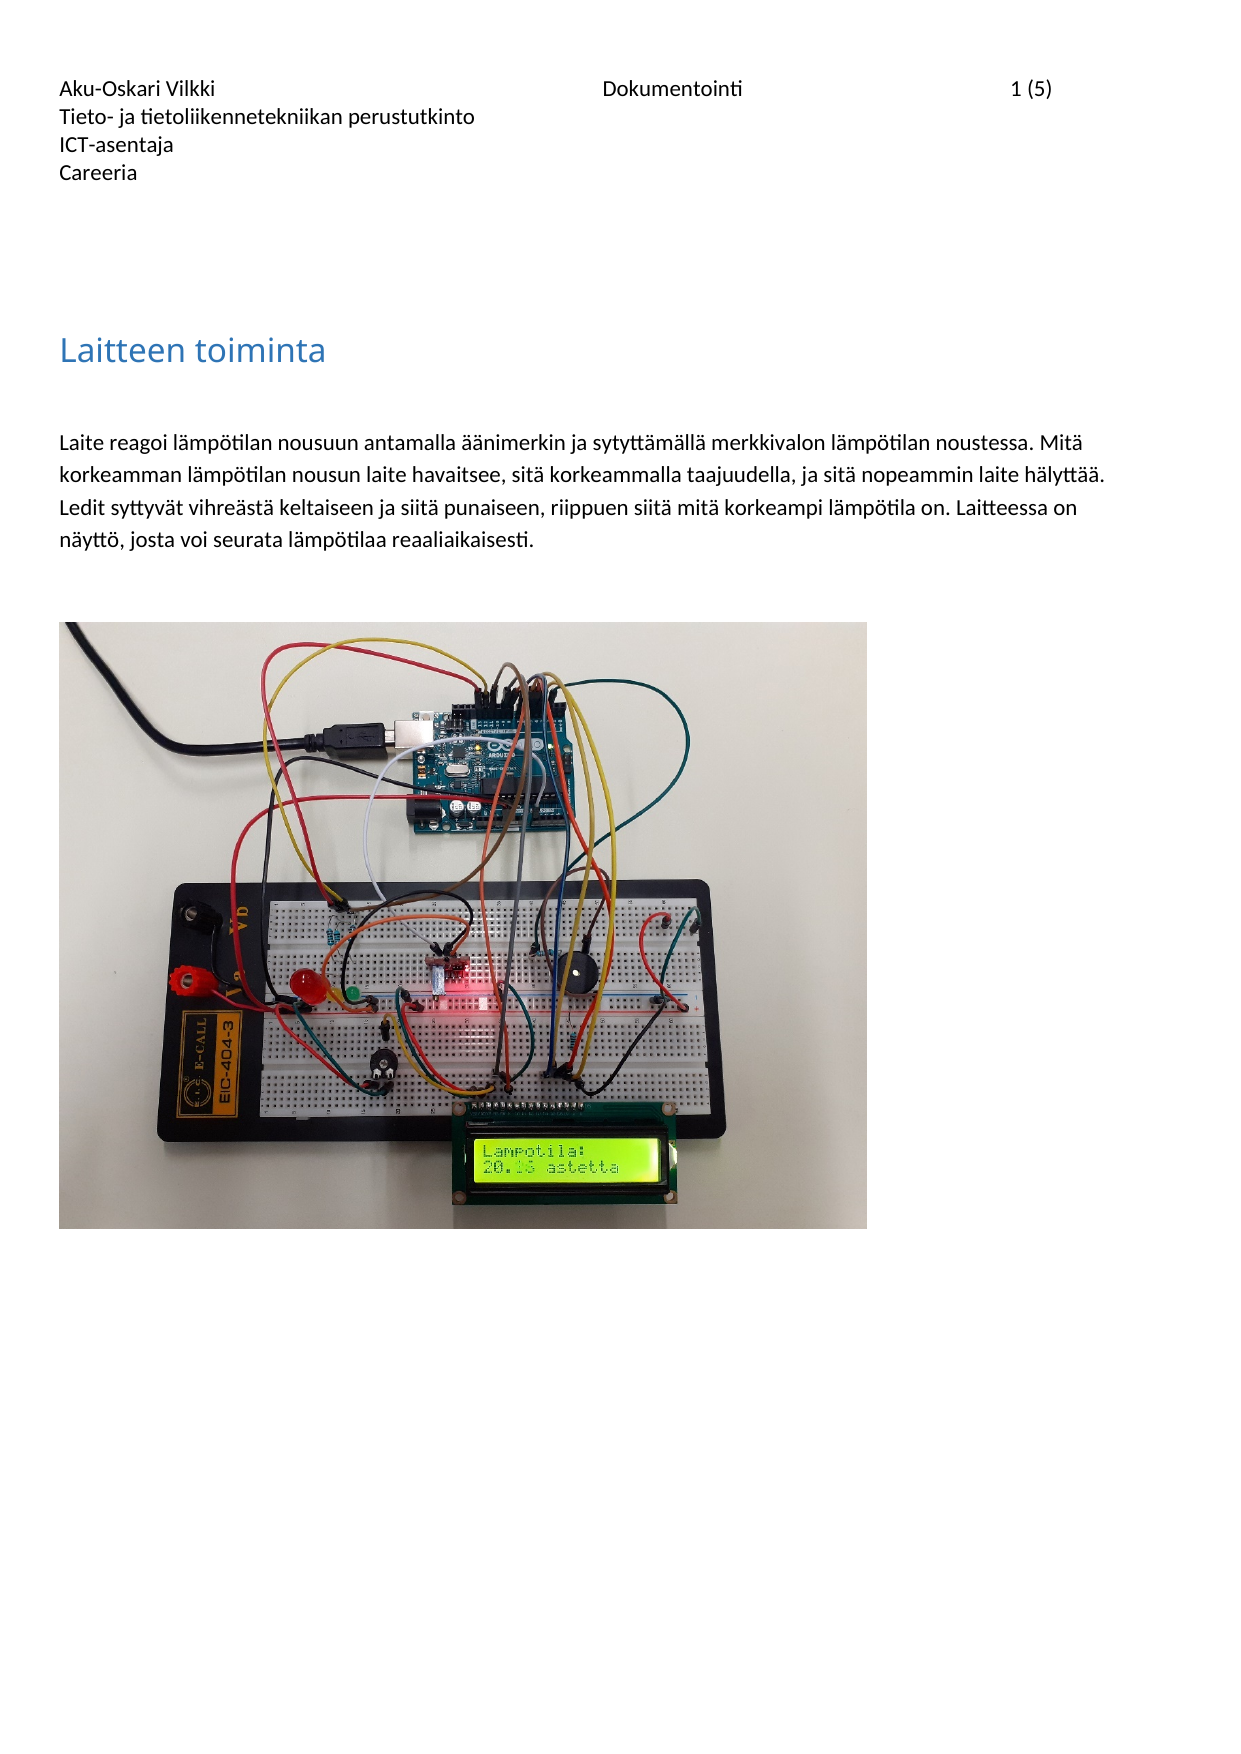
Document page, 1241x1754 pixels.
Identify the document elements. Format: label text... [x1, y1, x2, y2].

subtitle Laitteen toiminta [59, 327, 1122, 373]
picture [59, 622, 867, 1229]
text Laite reagoi lämpötilan nousuun antamalla äänimerkin ja sytyttämällä merkkivalon lämpötilan noustessa. Mitä korkeamman lämpötilan nousun laite havaitsee, sitä korkeammalla taajuudella, ja sitä nopeammin laite hälyttää. Ledit syttyvät vihreästä keltaiseen ja siitä punaiseen, riippuen siitä mitä korkeampi lämpötila on. Laitteessa on näyttö, josta voi seurata lämpötilaa reaaliaikaisesti. [59, 428, 1122, 553]
